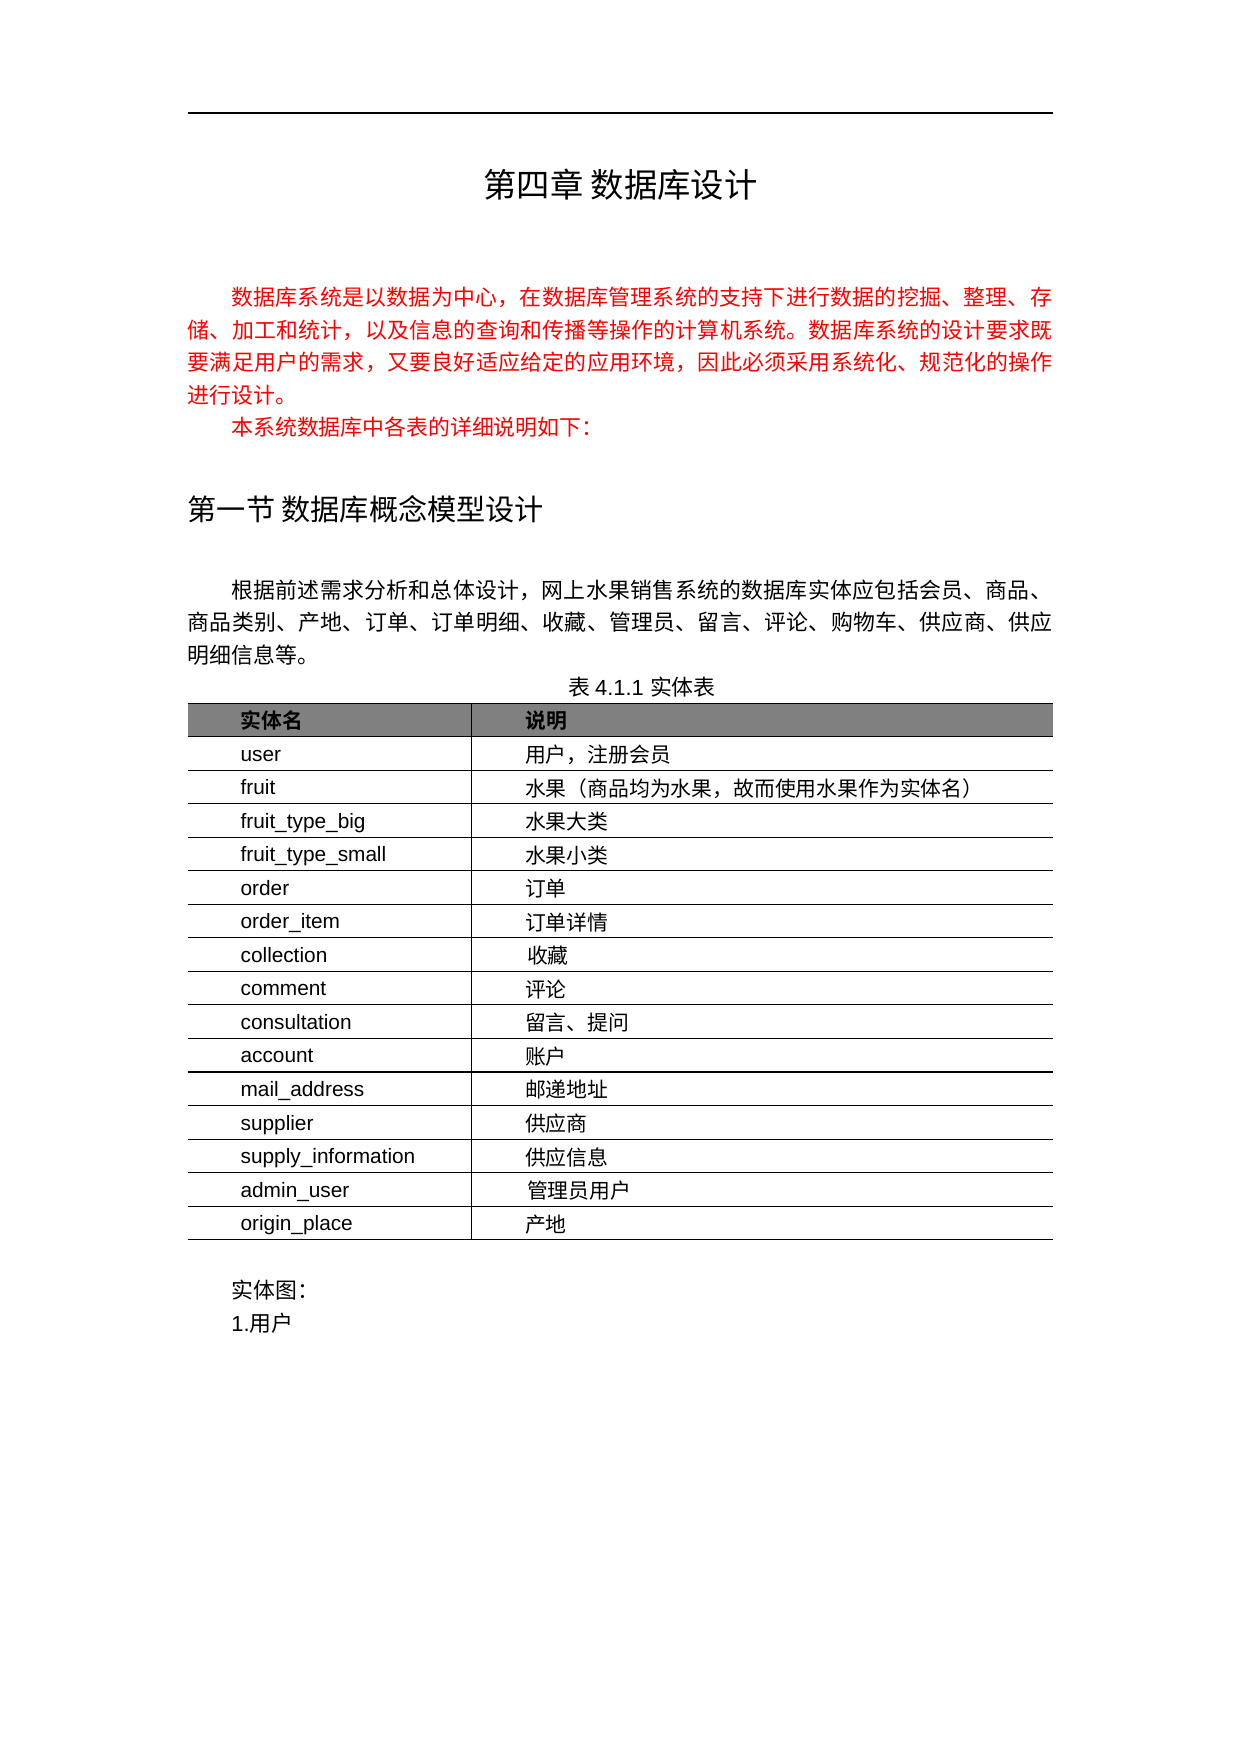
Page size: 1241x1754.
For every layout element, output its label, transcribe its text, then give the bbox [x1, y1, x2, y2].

table_cell 供应商 [472, 1106, 1053, 1138]
text 数据库系统是以数据为中心，在数据库管理系统的支持下进行数据的挖掘、整理、存储、加工和统计，以及信息的查询和传播等操作的计算机系统。数据库系统的设计要求既要满足用户的需求，又要良好适应给定的应用环境，因此必须采用系统化、规范化的操作进行设计。 [187, 280, 1053, 410]
text 根据前述需求分析和总体设计，网上水果销售系统的数据库实体应包括会员、商品、商品类别、产地、订单、订单明细、收藏、管理员、留言、评论、购物车、供应商、供应明细信息等。 [187, 572, 1053, 670]
text 实体图： [187, 1273, 1053, 1305]
table_cell 订单详情 [472, 905, 1053, 937]
table_cell collection [188, 938, 471, 971]
table_cell fruit_type_small [188, 838, 471, 870]
text 第四章 数据库设计 [187, 150, 1053, 215]
table_cell 收藏 [472, 938, 1053, 971]
table_cell 订单 [472, 871, 1053, 904]
table_cell comment [188, 972, 471, 1004]
table_cell fruit [188, 771, 471, 803]
table_cell 水果（商品均为水果，故而使用水果作为实体名） [472, 771, 1053, 803]
table_cell admin_user [188, 1173, 471, 1206]
table_cell order_item [188, 905, 471, 937]
table_cell 账户 [472, 1039, 1053, 1071]
table_cell account [188, 1039, 471, 1071]
table_cell supply_information [188, 1140, 471, 1172]
table_cell fruit_type_big [188, 804, 471, 837]
text 1.用户 [187, 1305, 1053, 1338]
table_cell order [188, 871, 471, 904]
table_cell 邮递地址 [472, 1073, 1053, 1105]
table_header 说明 [472, 704, 1053, 736]
table_cell mail_address [188, 1073, 471, 1105]
text 表4.1.1 实体表 [187, 670, 1053, 702]
table_cell 产地 [472, 1207, 1053, 1239]
table_cell 留言、提问 [472, 1005, 1053, 1038]
table_cell user [188, 737, 471, 769]
table_cell 供应信息 [472, 1140, 1053, 1172]
table_cell supplier [188, 1106, 471, 1138]
text 第一节 数据库概念模型设计 [187, 475, 1009, 540]
table_cell 用户，注册会员 [472, 737, 1053, 769]
table_cell 管理员用户 [472, 1173, 1053, 1206]
table_cell 评论 [472, 972, 1053, 1004]
table_cell consultation [188, 1005, 471, 1038]
table_cell origin_place [188, 1207, 471, 1239]
table_header 实体名 [188, 704, 471, 736]
text 本系统数据库中各表的详细说明如下： [187, 410, 1053, 442]
table_cell 水果大类 [472, 804, 1053, 837]
table_cell 水果小类 [472, 838, 1053, 870]
